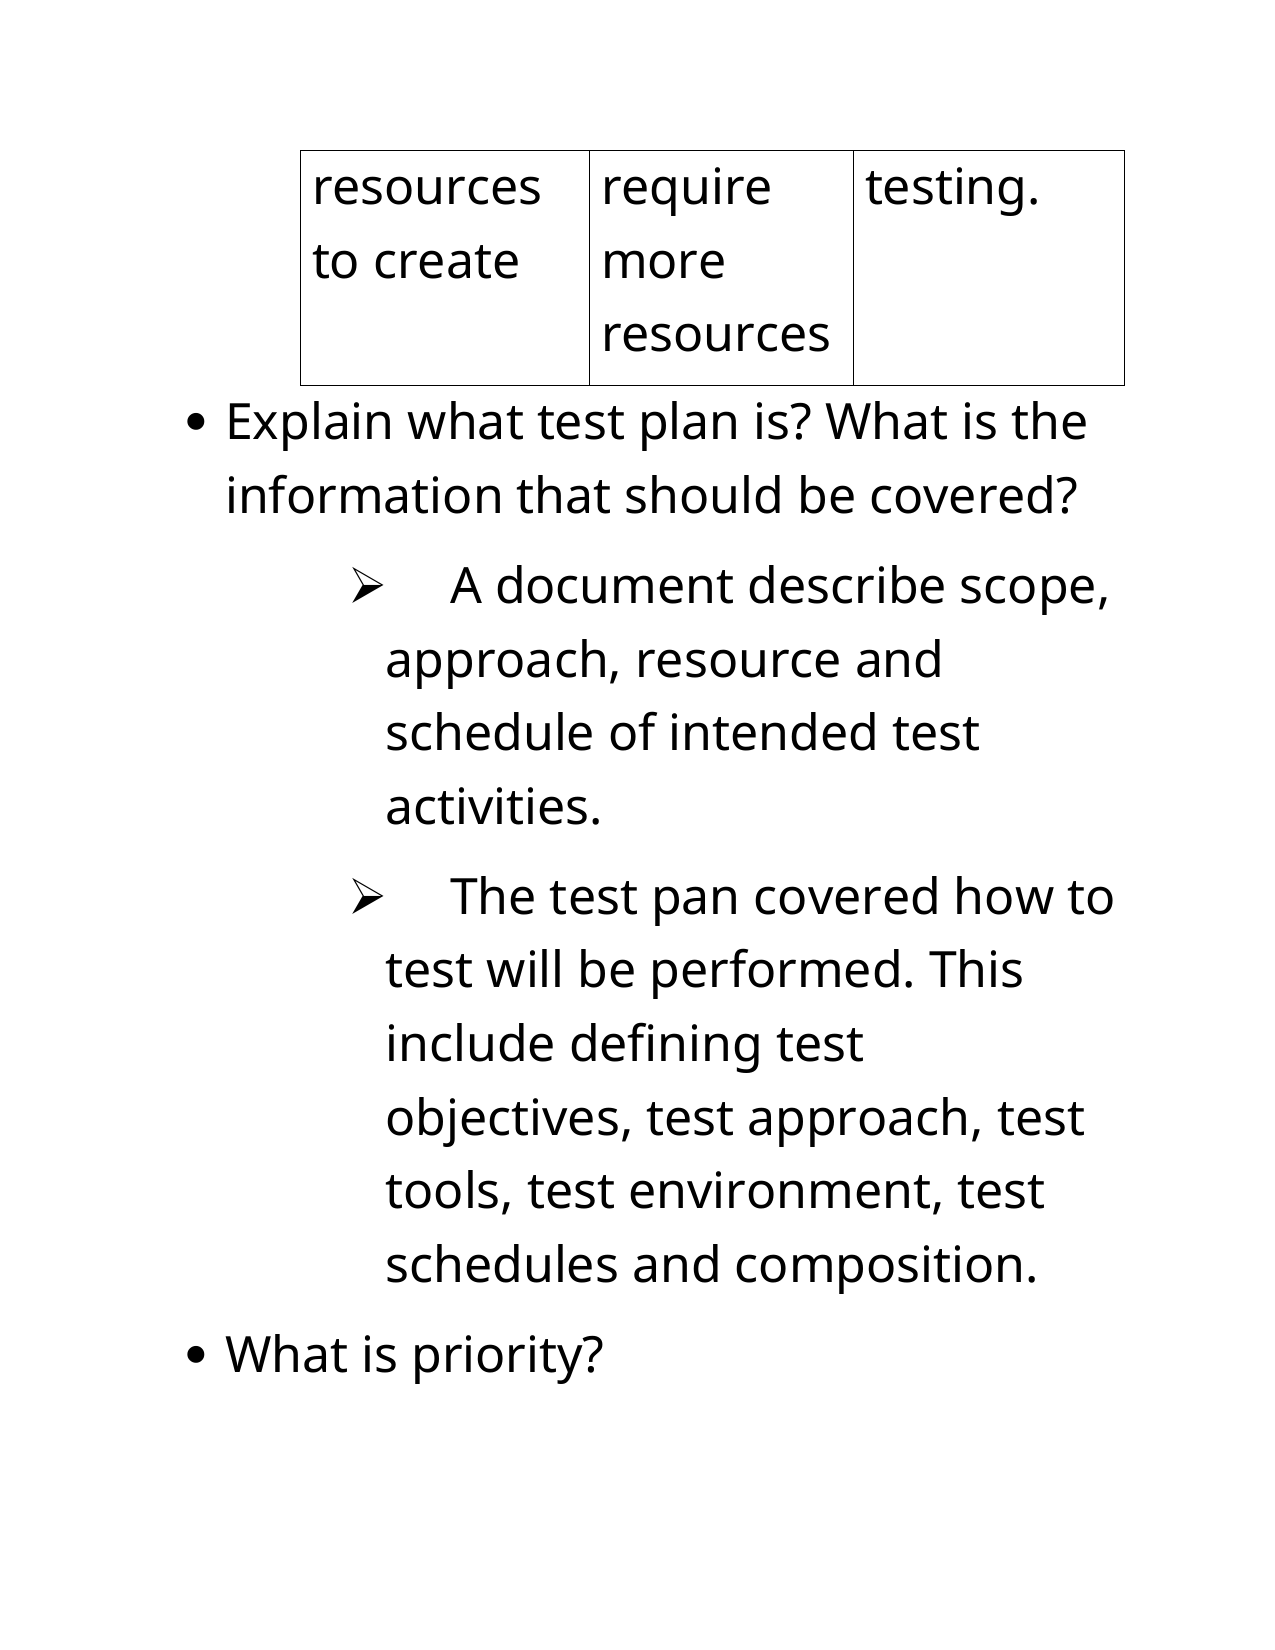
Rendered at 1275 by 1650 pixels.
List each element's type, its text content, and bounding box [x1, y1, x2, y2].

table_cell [301, 151, 589, 385]
list What is priority? [187, 1319, 1125, 1387]
list A document describe scope, approach, resource and schedule of intended test activities. [348, 550, 1125, 839]
list Explain what test plan is? What is the information that should be covered? [187, 386, 1125, 528]
list The test pan covered how to test will be performed. This include defining test objectives, test approach, test tools, test environment, test schedules and composition. [348, 861, 1125, 1297]
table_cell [854, 151, 1124, 385]
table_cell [590, 151, 853, 385]
